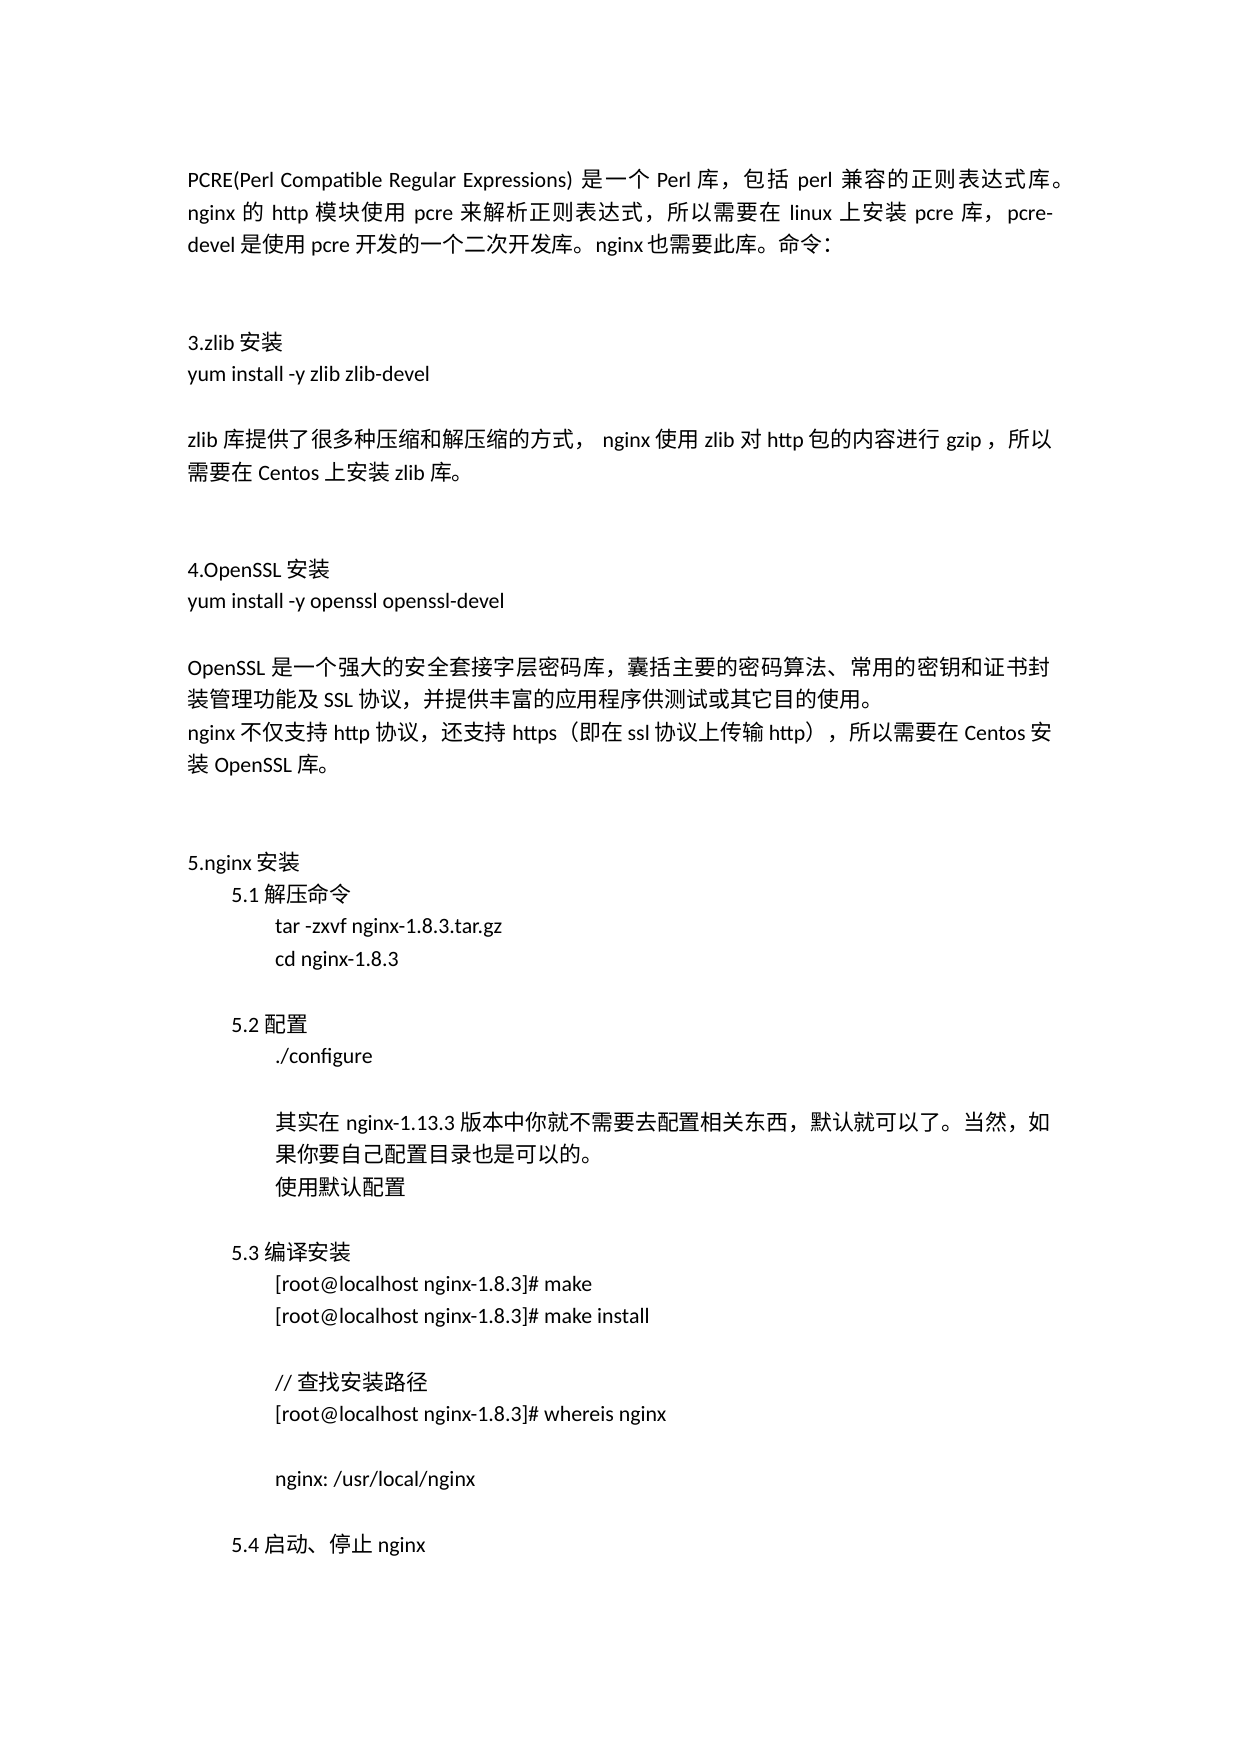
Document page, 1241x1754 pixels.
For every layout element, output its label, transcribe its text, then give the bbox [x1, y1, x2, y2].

text 使用默认配置 [275, 1169, 1053, 1202]
text // 查找安装路径 [231, 1364, 1053, 1397]
text cd nginx-1.8.3 [231, 942, 1053, 974]
text [root@localhost nginx-1.8.3]# whereis nginx [231, 1397, 1053, 1429]
text 3.zlib 安装 yum install -y zlib zlib-devel [187, 324, 1053, 389]
text nginx 不仅支持 http 协议，还支持 https（即在ssl协议上传输http），所以需要在 Centos 安装 OpenSSL 库。 [187, 714, 1053, 779]
text 5.3 编译安装 [187, 1234, 1053, 1267]
text [root@localhost nginx-1.8.3]# make [231, 1267, 1053, 1299]
text zlib 库提供了很多种压缩和解压缩的方式， nginx 使用 zlib 对 http 包的内容进行 gzip ，所以需要在 Centos 上安装 zlib 库。 [187, 422, 1053, 487]
text [root@localhost nginx-1.8.3]# make install [231, 1299, 1053, 1332]
text 5.1 解压命令 [187, 877, 1053, 909]
text nginx: /usr/local/nginx [231, 1462, 1053, 1494]
text PCRE(Perl Compatible Regular Expressions) 是一个Perl库，包括 perl 兼容的正则表达式库。nginx 的 http 模块使用 pcre 来解析正则表达式，所以需要在 linux 上安装 pcre 库，pcre-devel 是使用 pcre 开发的一个二次开发库。nginx也需要此库。命令： [187, 162, 1053, 259]
text 4.OpenSSL 安装 yum install -y openssl openssl-devel [187, 552, 1053, 617]
text 5.2 配置 ./configure [231, 1007, 1053, 1072]
text 5.nginx安装 [187, 844, 1053, 877]
text OpenSSL 是一个强大的安全套接字层密码库，囊括主要的密码算法、常用的密钥和证书封装管理功能及 SSL 协议，并提供丰富的应用程序供测试或其它目的使用。 [187, 649, 1053, 714]
text tar -zxvf nginx-1.8.3.tar.gz [231, 909, 1053, 942]
text 5.4 启动、停止nginx [187, 1527, 1053, 1559]
text 其实在 nginx-1.13.3 版本中你就不需要去配置相关东西，默认就可以了。当然，如果你要自己配置目录也是可以的。 [275, 1104, 1053, 1169]
